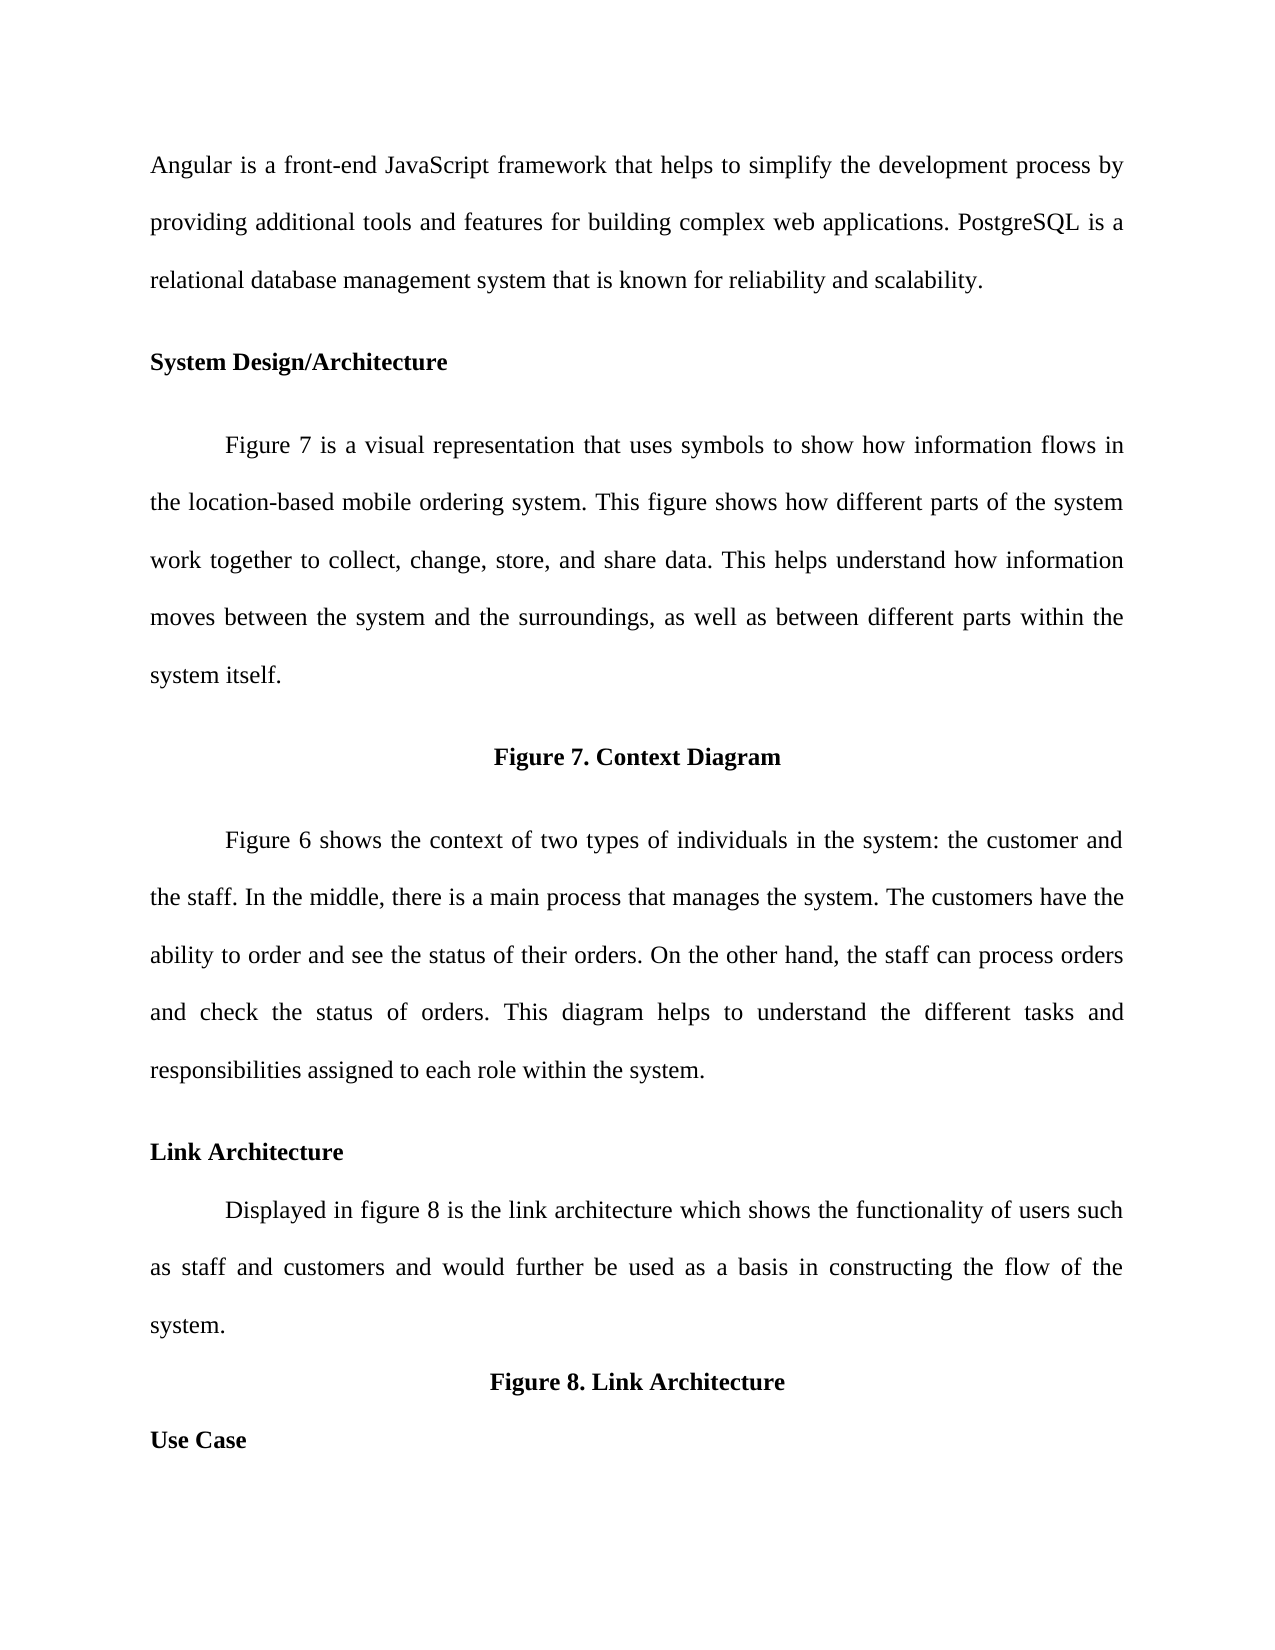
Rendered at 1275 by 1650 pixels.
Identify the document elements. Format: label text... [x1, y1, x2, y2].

text Figure 6 shows the context of two types of individuals in the system: the customer and the staff. In the middle, there is a main process that manages the system. The customers have the ability to order and see the status of their orders. On the other hand, the staff can process orders and check the status of orders. This diagram helps to understand the different tasks and responsibilities assigned to each role within the system. [150, 825, 1125, 1084]
text Link Architecture [150, 1137, 1125, 1166]
text Displayed in figure 8 is the link architecture which shows the functionality of users such as staff and customers and would further be used as a basis in constructing the flow of the system. [150, 1195, 1125, 1339]
text System Design/Architecture [150, 347, 1125, 376]
text Figure 7. Context Diagram [150, 742, 1125, 771]
text Use Case [150, 1425, 1125, 1454]
text Figure 7 is a visual representation that uses symbols to show how information flows in the location-based mobile ordering system. This figure shows how different parts of the system work together to collect, change, store, and share data. This helps understand how information moves between the system and the surroundings, as well as between different parts within the system itself. [150, 430, 1125, 689]
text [150, 150, 1125, 294]
text Figure 8. Link Architecture [150, 1367, 1125, 1396]
